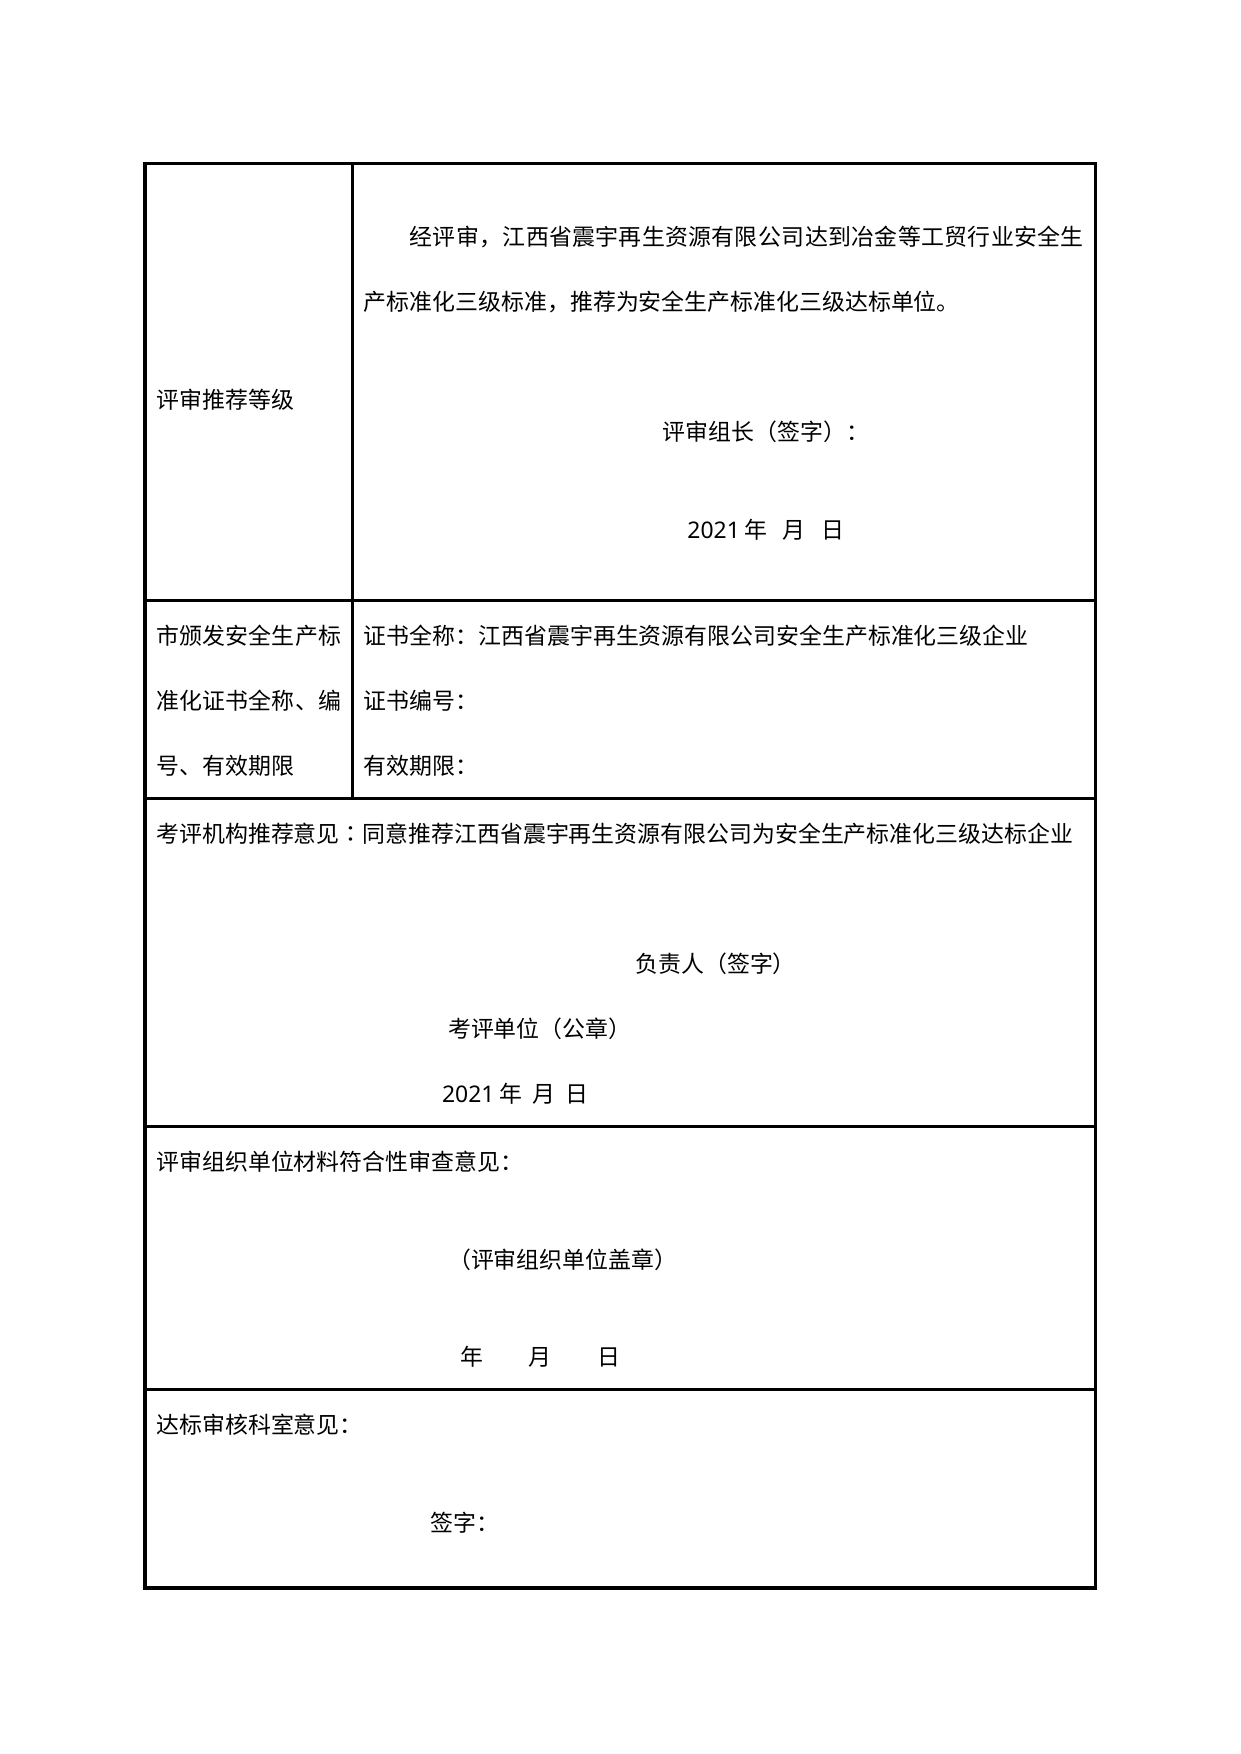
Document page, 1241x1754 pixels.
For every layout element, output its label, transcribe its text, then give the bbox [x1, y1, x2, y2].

table_cell 评审组织单位材料符合性审查意见： （评审组织单位盖章） 年 月 日 [147, 1128, 1094, 1388]
table_cell 市颁发安全生产标准化证书全称、编号、有效期限 [147, 602, 351, 797]
table_cell 评审推荐等级 [147, 165, 351, 599]
table_cell 经评审，江西省震宇再生资源有限公司达到冶金等工贸行业安全生产标准化三级标准，推荐为安全生产标准化三级达标单位。 评审组长（签字）： 2021年 月 日 [354, 165, 1094, 599]
table_cell 证书全称：江西省震宇再生资源有限公司安全生产标准化三级企业 证书编号： 有效期限： [354, 602, 1094, 797]
table_cell 考评机构推荐意见：同意推荐江西省震宇再生资源有限公司为安全生产标准化三级达标企业 负责人（签字） 考评单位（公章） 2021年 月 日 [147, 800, 1094, 1125]
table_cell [147, 1391, 1094, 1586]
